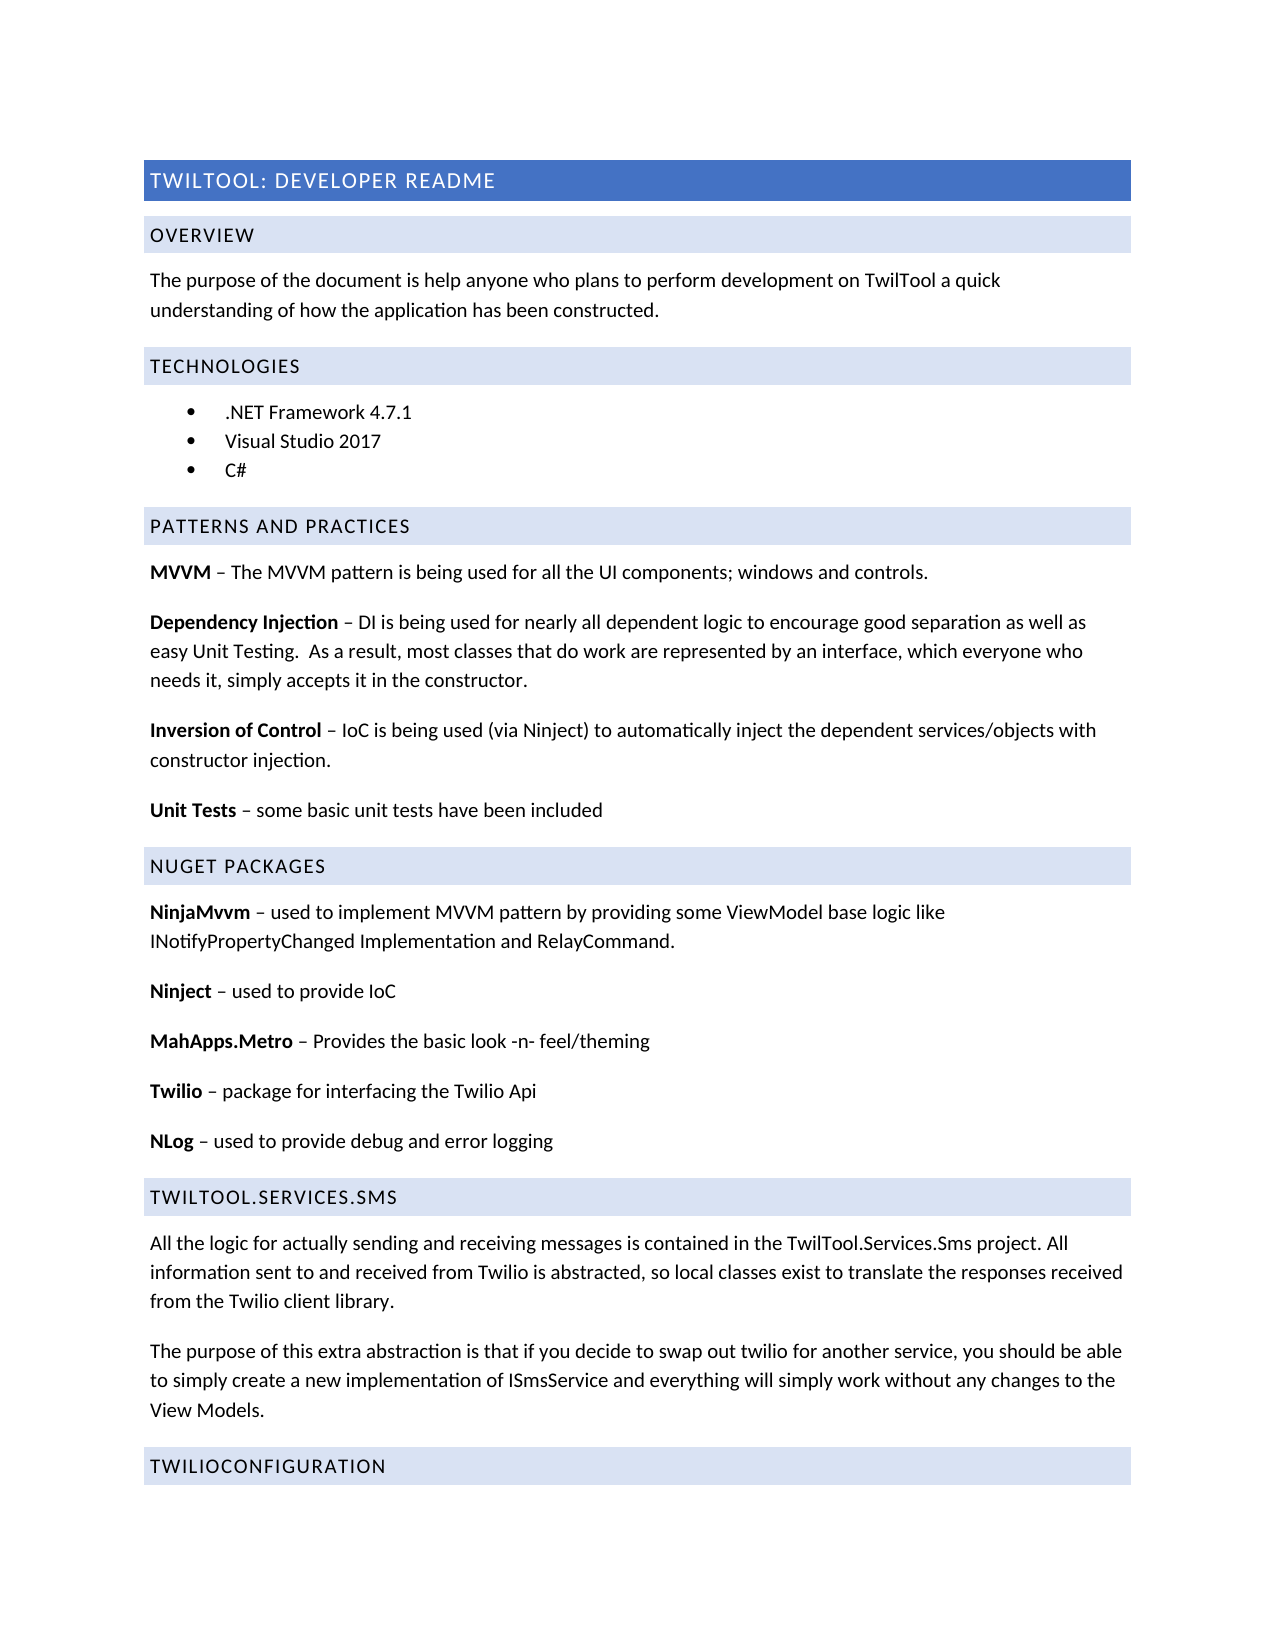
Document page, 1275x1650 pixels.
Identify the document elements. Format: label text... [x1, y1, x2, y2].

list C# [187, 457, 1125, 483]
subtitle TwilTool.Services.Sms [150, 1184, 1125, 1210]
text NLog – used to provide debug and error logging [150, 1128, 1125, 1153]
subtitle Overview [150, 222, 1125, 247]
list Visual Studio 2017 [187, 428, 1125, 453]
text All the logic for actually sending and receiving messages is contained in the TwilTool.Services.Sms project. All information sent to and received from Twilio is abstracted, so local classes exist to translate the responses received from the Twilio client library. [150, 1230, 1125, 1314]
text Inversion of Control – IoC is being used (via Ninject) to automatically inject the dependent services/objects with constructor injection. [150, 718, 1125, 772]
subtitle Patterns and practices [150, 514, 1125, 539]
text NinjaMvvm – used to implement MVVM pattern by providing some ViewModel base logic like INotifyPropertyChanged Implementation and RelayCommand. [150, 899, 1125, 953]
text Twilio – package for interfacing the Twilio Api [150, 1078, 1125, 1103]
subtitle Technologies [150, 353, 1125, 378]
subtitle NuGet Packages [150, 853, 1125, 878]
text The purpose of the document is help anyone who plans to perform development on TwilTool a quick understanding of how the application has been constructed. [150, 268, 1125, 322]
text The purpose of this extra abstraction is that if you decide to swap out twilio for another service, you should be able to simply create a new implementation of ISmsService and everything will simply work without any changes to the View Models. [150, 1338, 1125, 1422]
text Ninject – used to provide IoC [150, 978, 1125, 1003]
subtitle TwilioConfiguration [150, 1453, 1125, 1478]
text Dependency Injection – DI is being used for nearly all dependent logic to encourage good separation as well as easy Unit Testing. As a result, most classes that do work are represented by an interface, which everyone who needs it, simply accepts it in the constructor. [150, 609, 1125, 693]
text MVVM – The MVVM pattern is being used for all the UI components; windows and controls. [150, 559, 1125, 585]
list .NET Framework 4.7.1 [187, 399, 1125, 424]
text Unit Tests – some basic unit tests have been included [150, 797, 1125, 822]
subtitle TwilTool: Developer ReadMe [150, 167, 1125, 195]
text MahApps.Metro – Provides the basic look -n- feel/theming [150, 1028, 1125, 1053]
